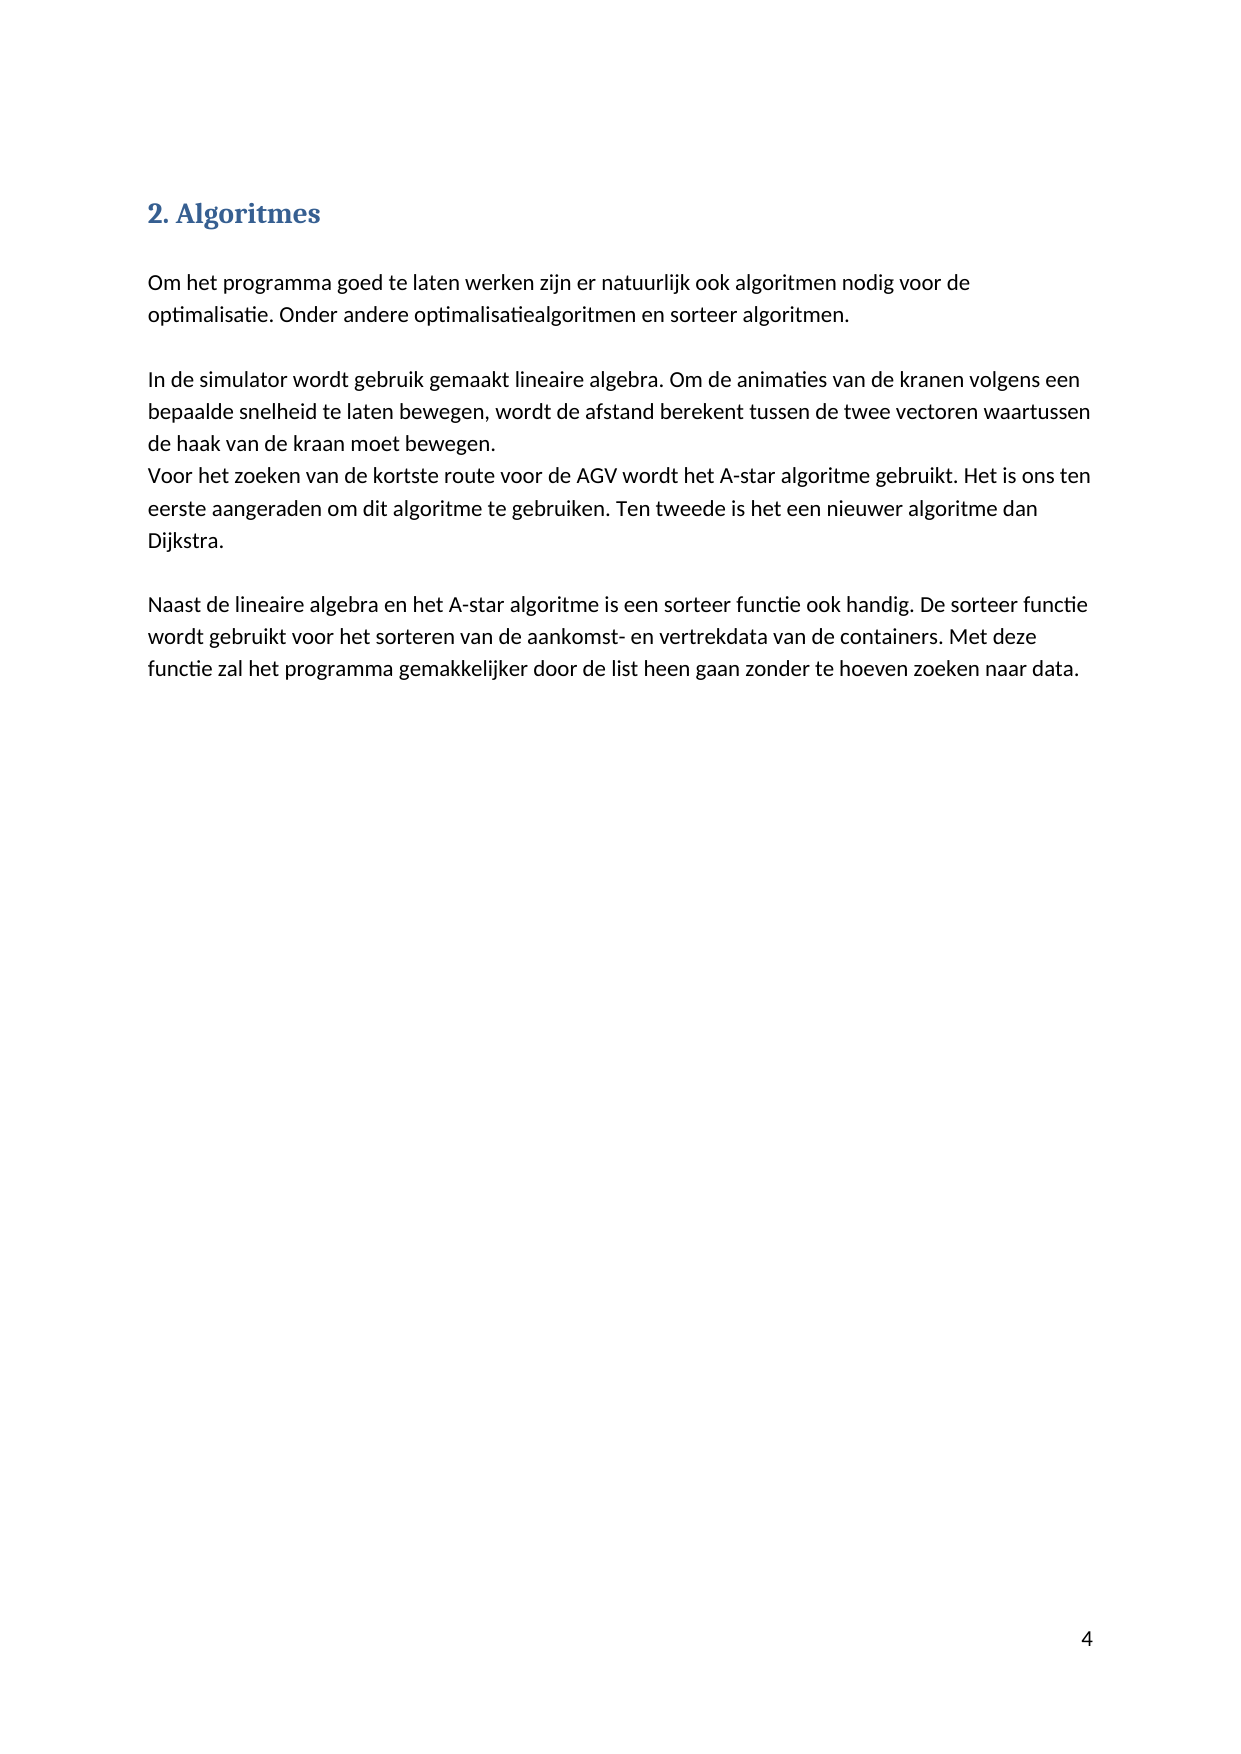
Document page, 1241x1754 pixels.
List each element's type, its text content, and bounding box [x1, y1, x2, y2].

text Naast de lineaire algebra en het A-star algoritme is een sorteer functie ook handig. De sorteer functie wordt gebruikt voor het sorteren van de aankomst- en vertrekdata van de containers. Met deze functie zal het programma gemakkelijker door de list heen gaan zonder te hoeven zoeken naar data. [148, 590, 1093, 683]
text In de simulator wordt gebruik gemaakt lineaire algebra. Om de animaties van de kranen volgens een bepaalde snelheid te laten bewegen, wordt de afstand berekent tussen de twee vectoren waartussen de haak van de kraan moet bewegen. [148, 365, 1093, 457]
text Om het programma goed te laten werken zijn er natuurlijk ook algoritmen nodig voor de optimalisatie. Onder andere optimalisatiealgoritmen en sorteer algoritmen. [148, 268, 1093, 328]
subtitle 2. Algoritmes [148, 198, 1093, 231]
text Voor het zoeken van de kortste route voor de AGV wordt het A-star algoritme gebruikt. Het is ons ten eerste aangeraden om dit algoritme te gebruiken. Ten tweede is het een nieuwer algoritme dan Dijkstra. [148, 461, 1093, 554]
